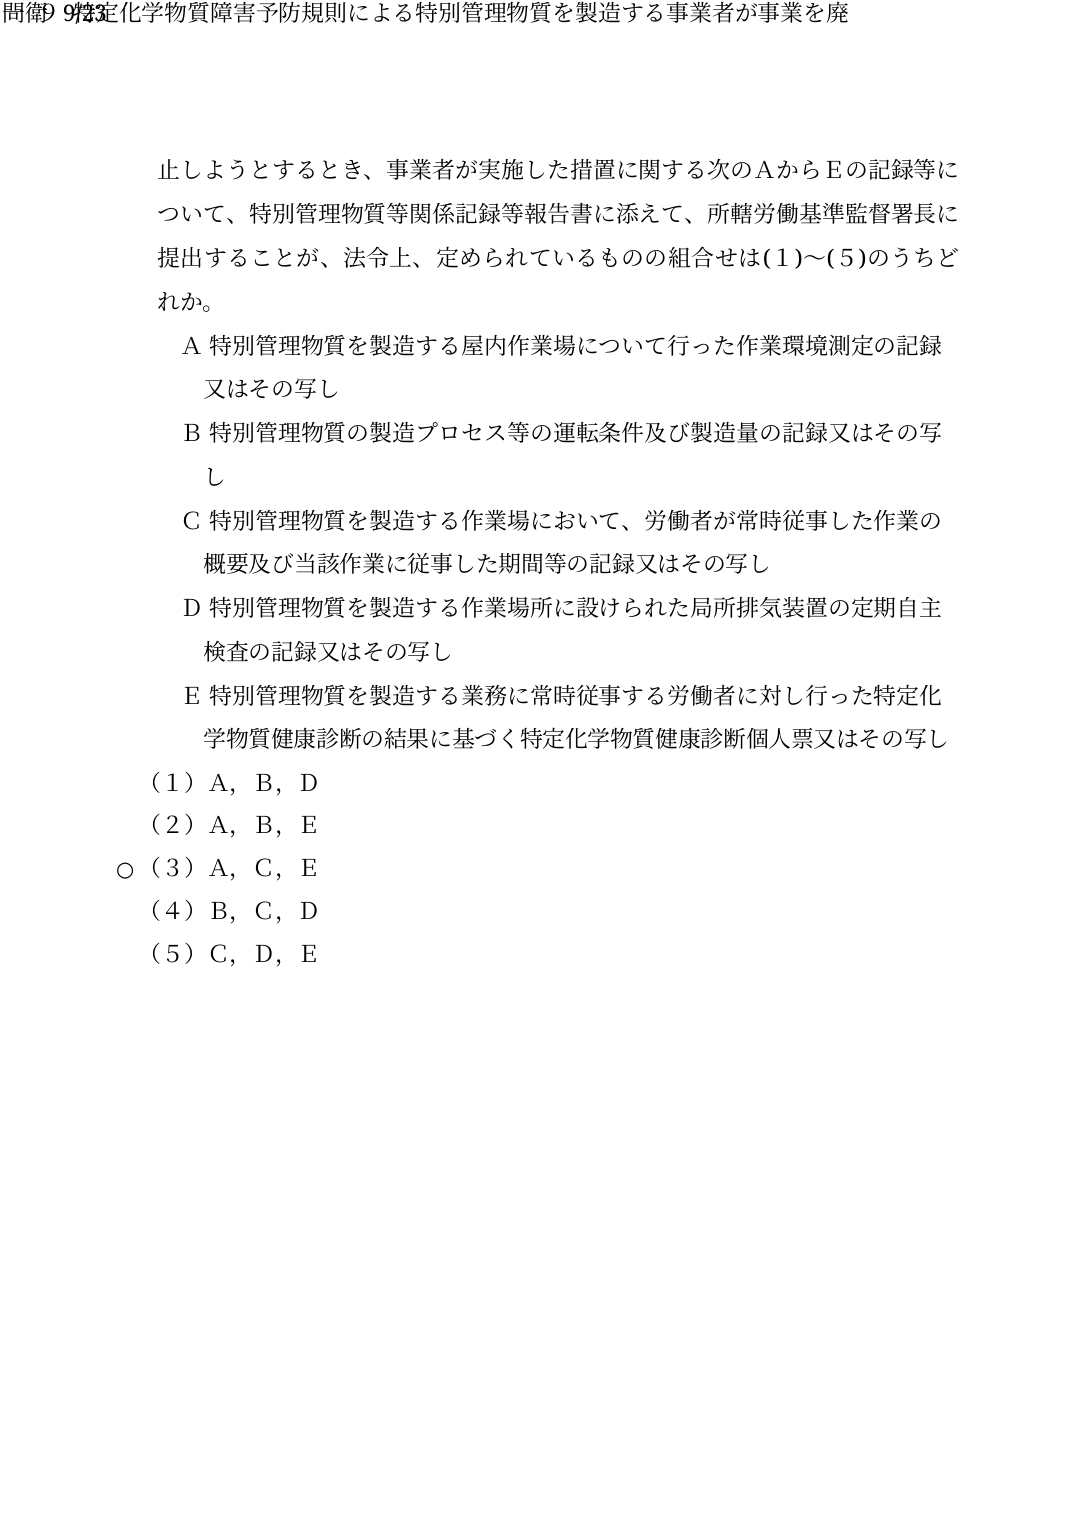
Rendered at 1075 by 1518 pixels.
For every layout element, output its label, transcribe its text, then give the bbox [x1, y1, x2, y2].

text （４）Ｂ，Ｃ，Ｄ [77, 893, 321, 926]
text Ａ 特別管理物質を製造する屋内作業場について行った作業環境測定の記録又はその写し [180, 328, 960, 404]
text Ｄ 特別管理物質を製造する作業場所に設けられた局所排気装置の定期自主検査の記録又はその写し [180, 590, 960, 667]
text Ｃ 特別管理物質を製造する作業場において、労働者が常時従事した作業の概要及び当該作業に従事した期間等の記録又はその写し [180, 503, 960, 579]
text 止しようとするとき、事業者が実施した措置に関する次のＡからＥの記録等について、特別管理物質等関係記録等報告書に添えて、所轄労働基準監督署長に提出することが、法令上、定められているものの組合せは(１)～(５)のうちどれか。 [157, 152, 960, 317]
text （１）Ａ，Ｂ，Ｄ [77, 765, 321, 798]
text Ｂ 特別管理物質の製造プロセス等の運転条件及び製造量の記録又はその写し [180, 415, 960, 492]
text （５）Ｃ，Ｄ，Ｅ [77, 936, 321, 968]
text Ｅ 特別管理物質を製造する業務に常時従事する労働者に対し行った特定化学物質健康診断の結果に基づく特定化学物質健康診断個人票又はその写し [180, 678, 960, 754]
list （３）Ａ，Ｃ，Ｅ [77, 850, 321, 883]
text （２）Ａ，Ｂ，Ｅ [77, 807, 321, 840]
